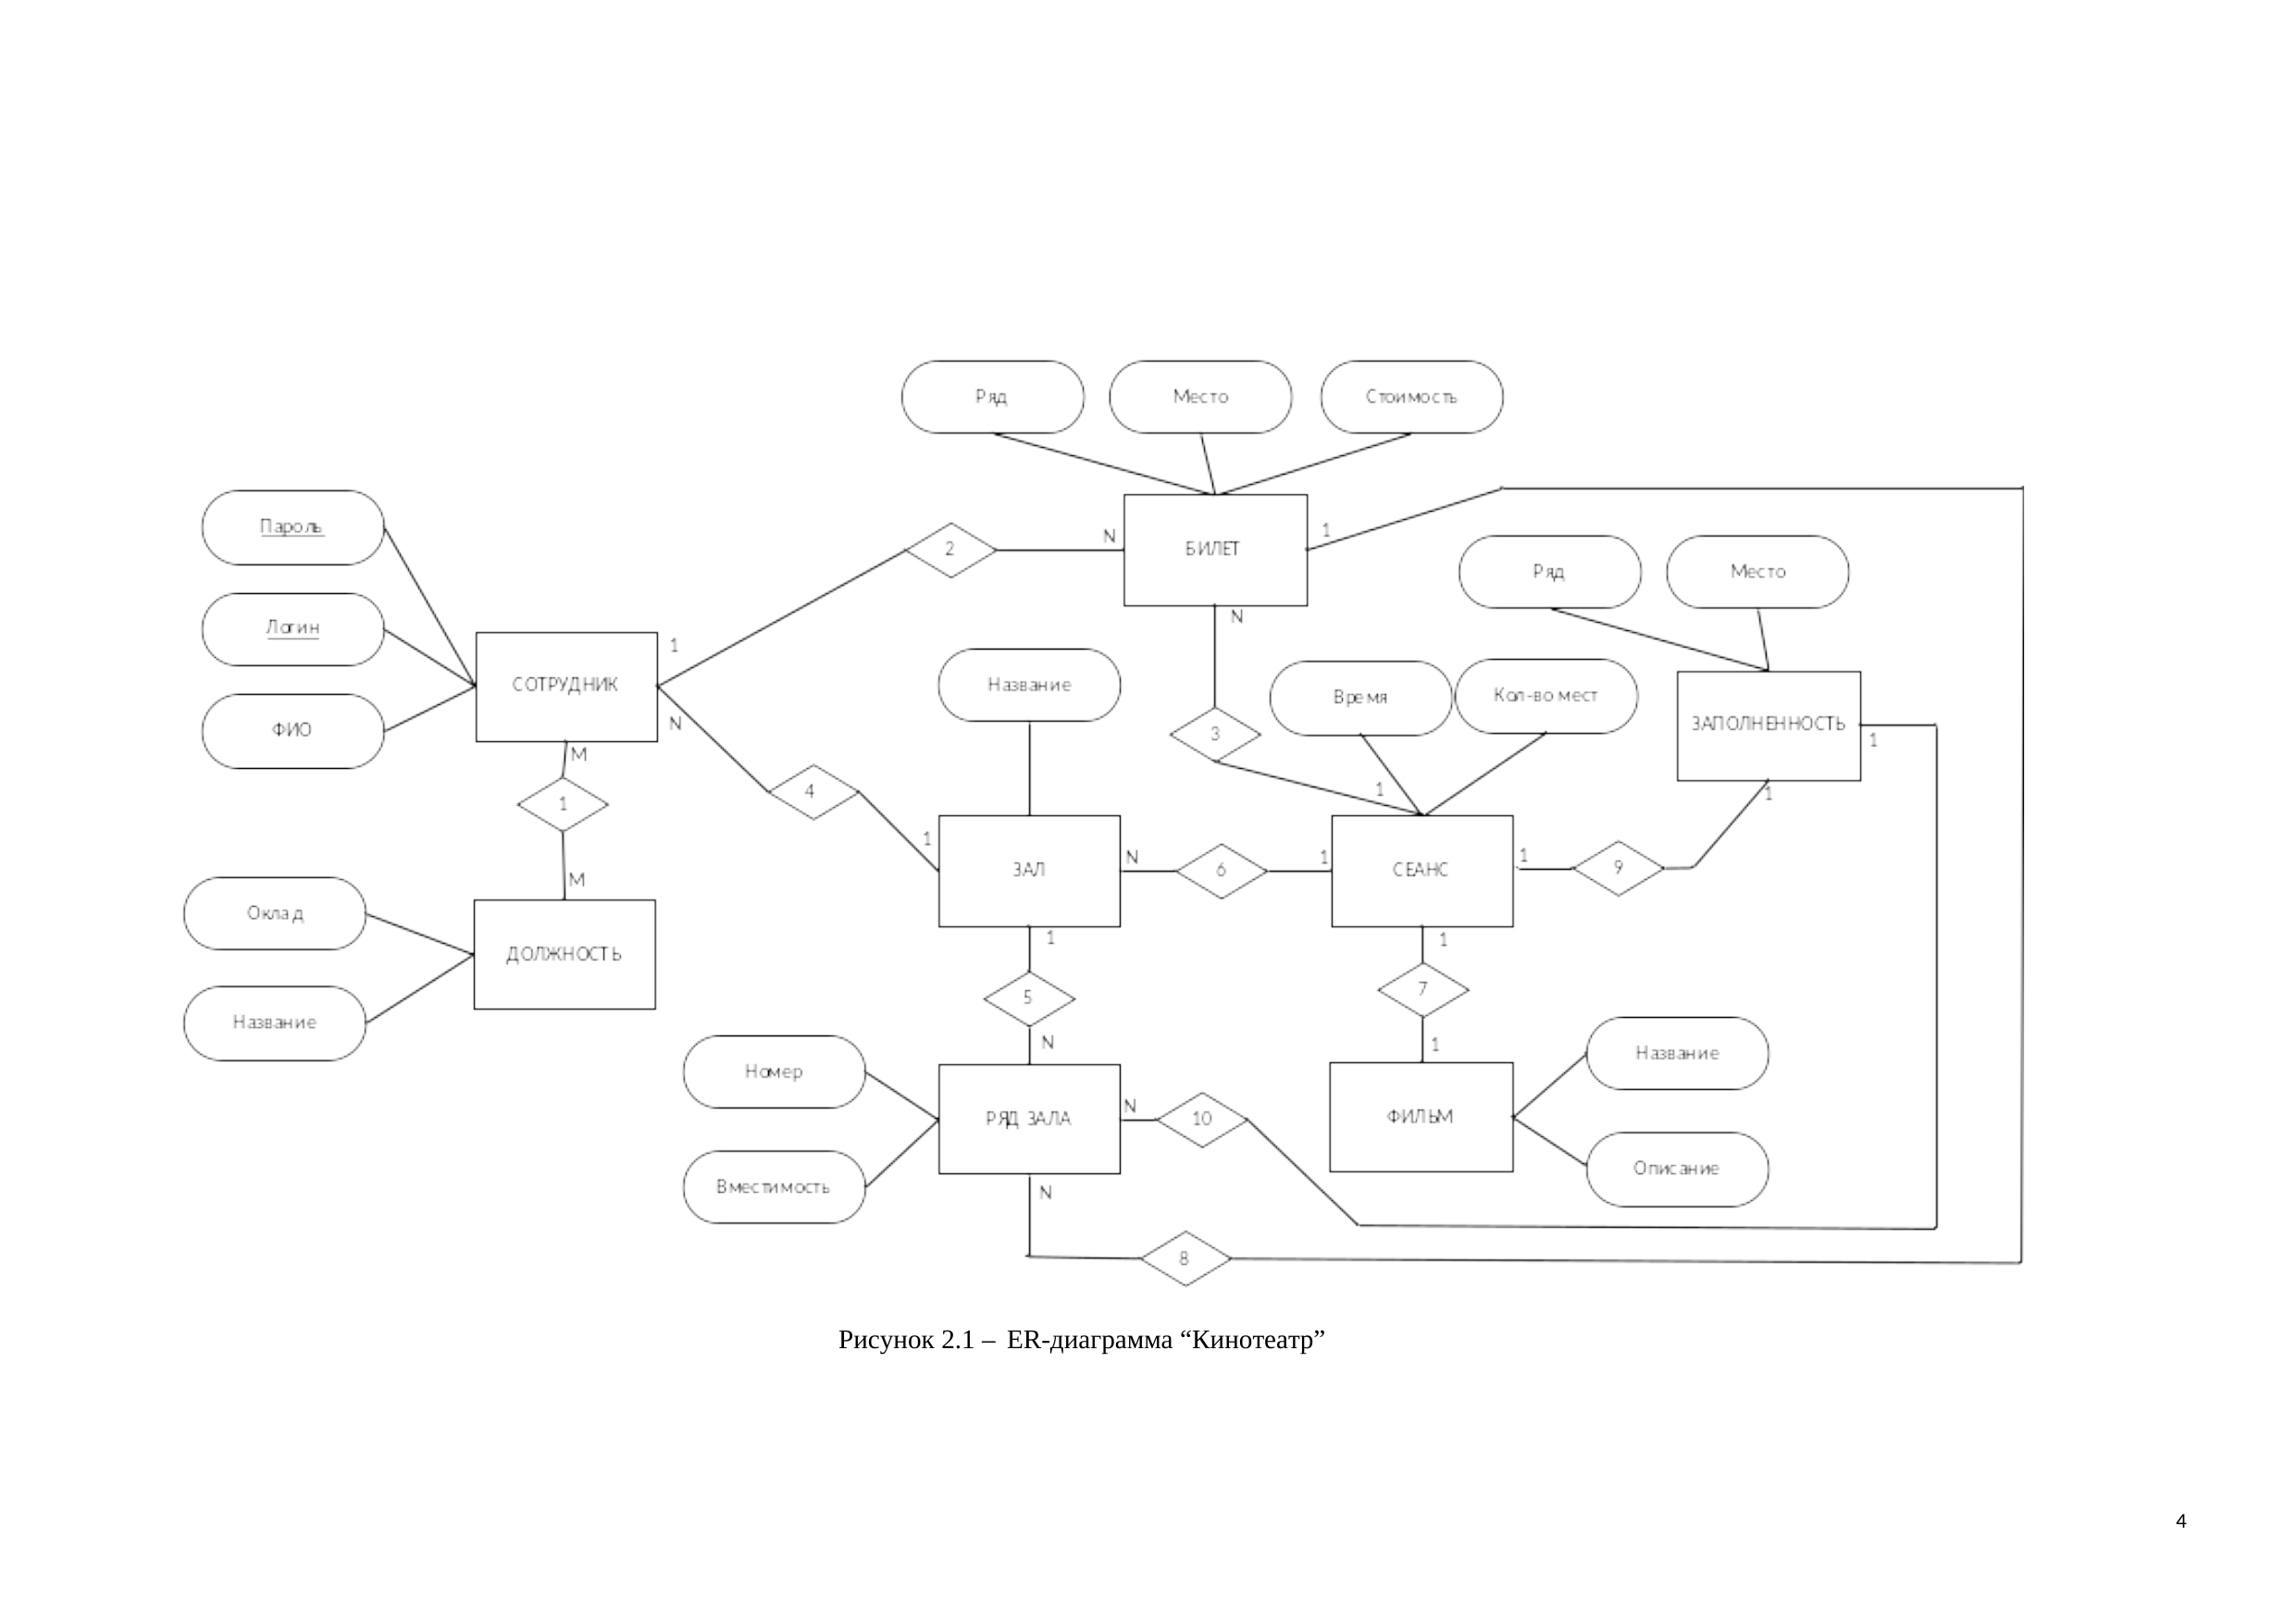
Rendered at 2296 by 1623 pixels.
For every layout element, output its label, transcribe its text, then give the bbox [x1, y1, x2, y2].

text Рисунок 2.1 – ER-диаграмма “Кинотеатр” [838, 1323, 2215, 1354]
text 4 [2176, 1507, 2215, 1533]
